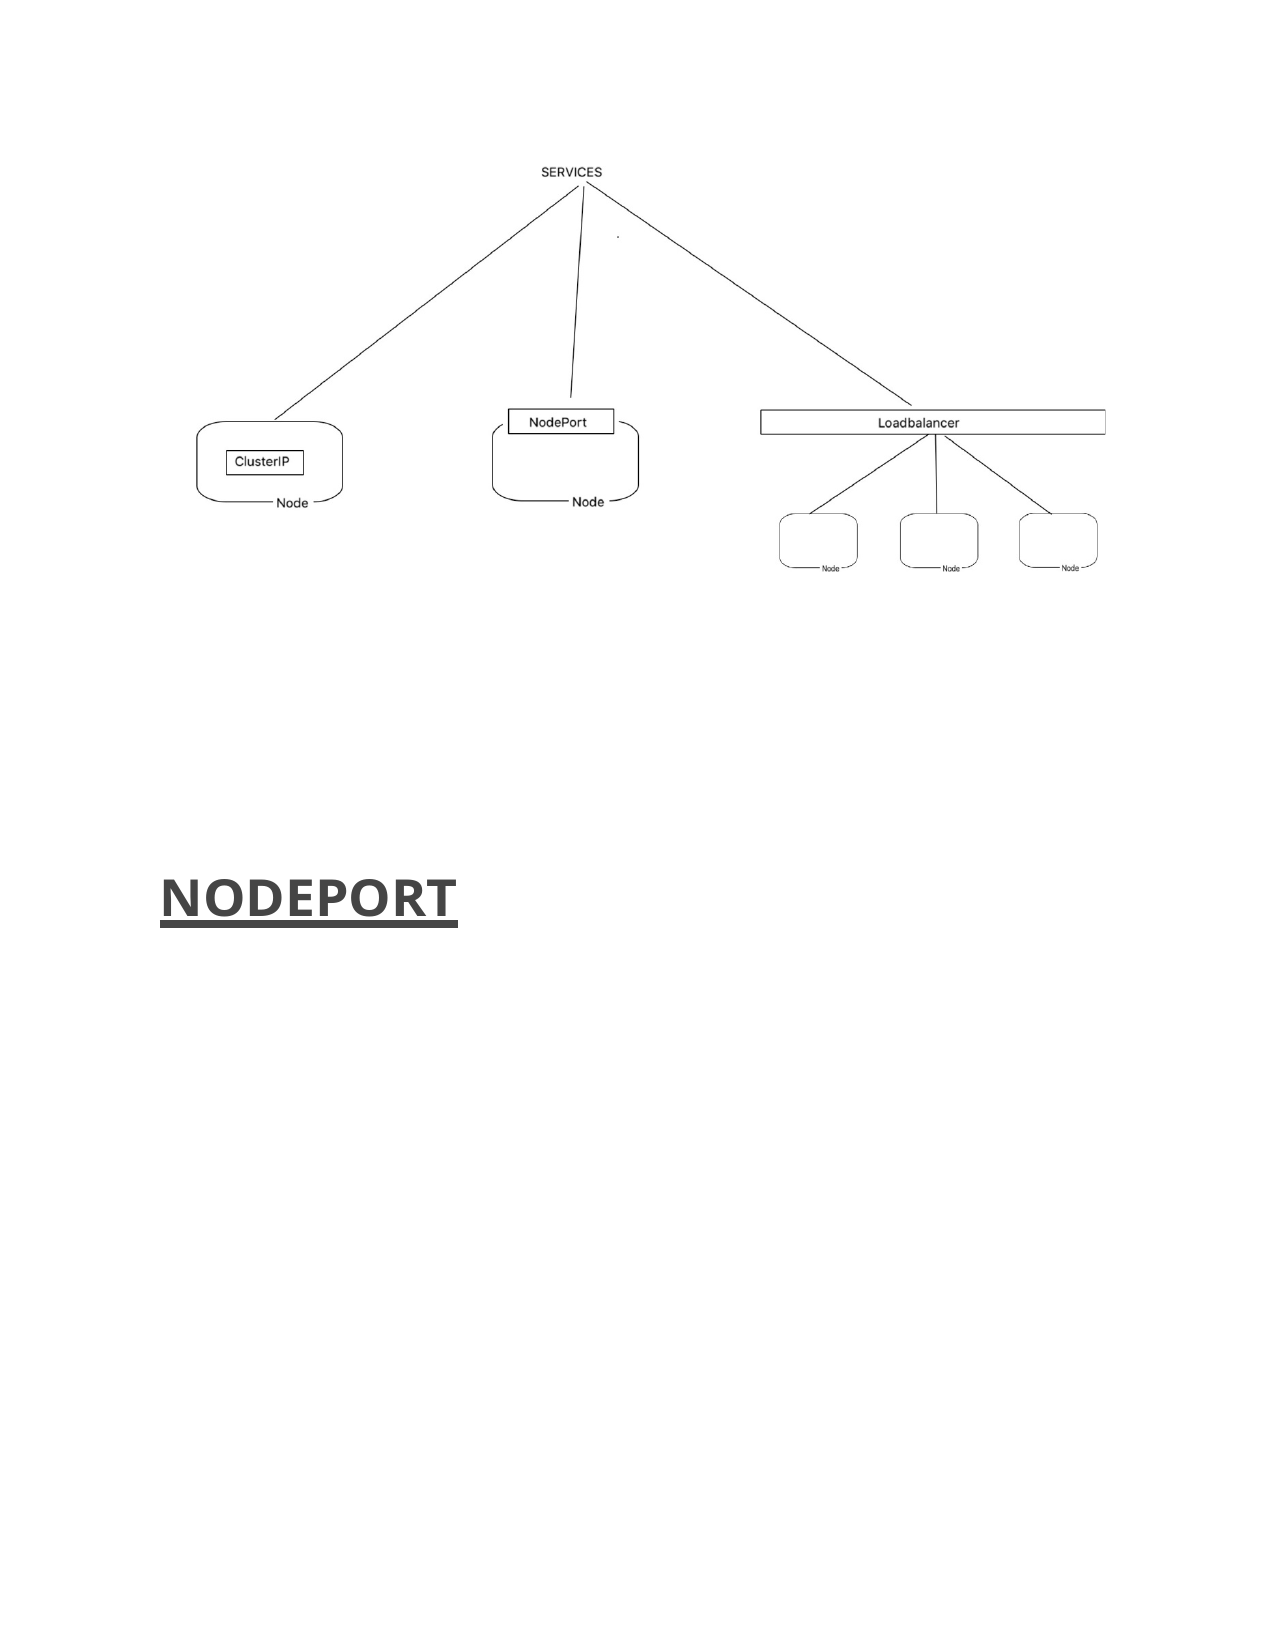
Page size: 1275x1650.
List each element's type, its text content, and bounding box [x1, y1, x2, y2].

text NODEPORT [159, 862, 1127, 931]
picture [196, 166, 1106, 572]
